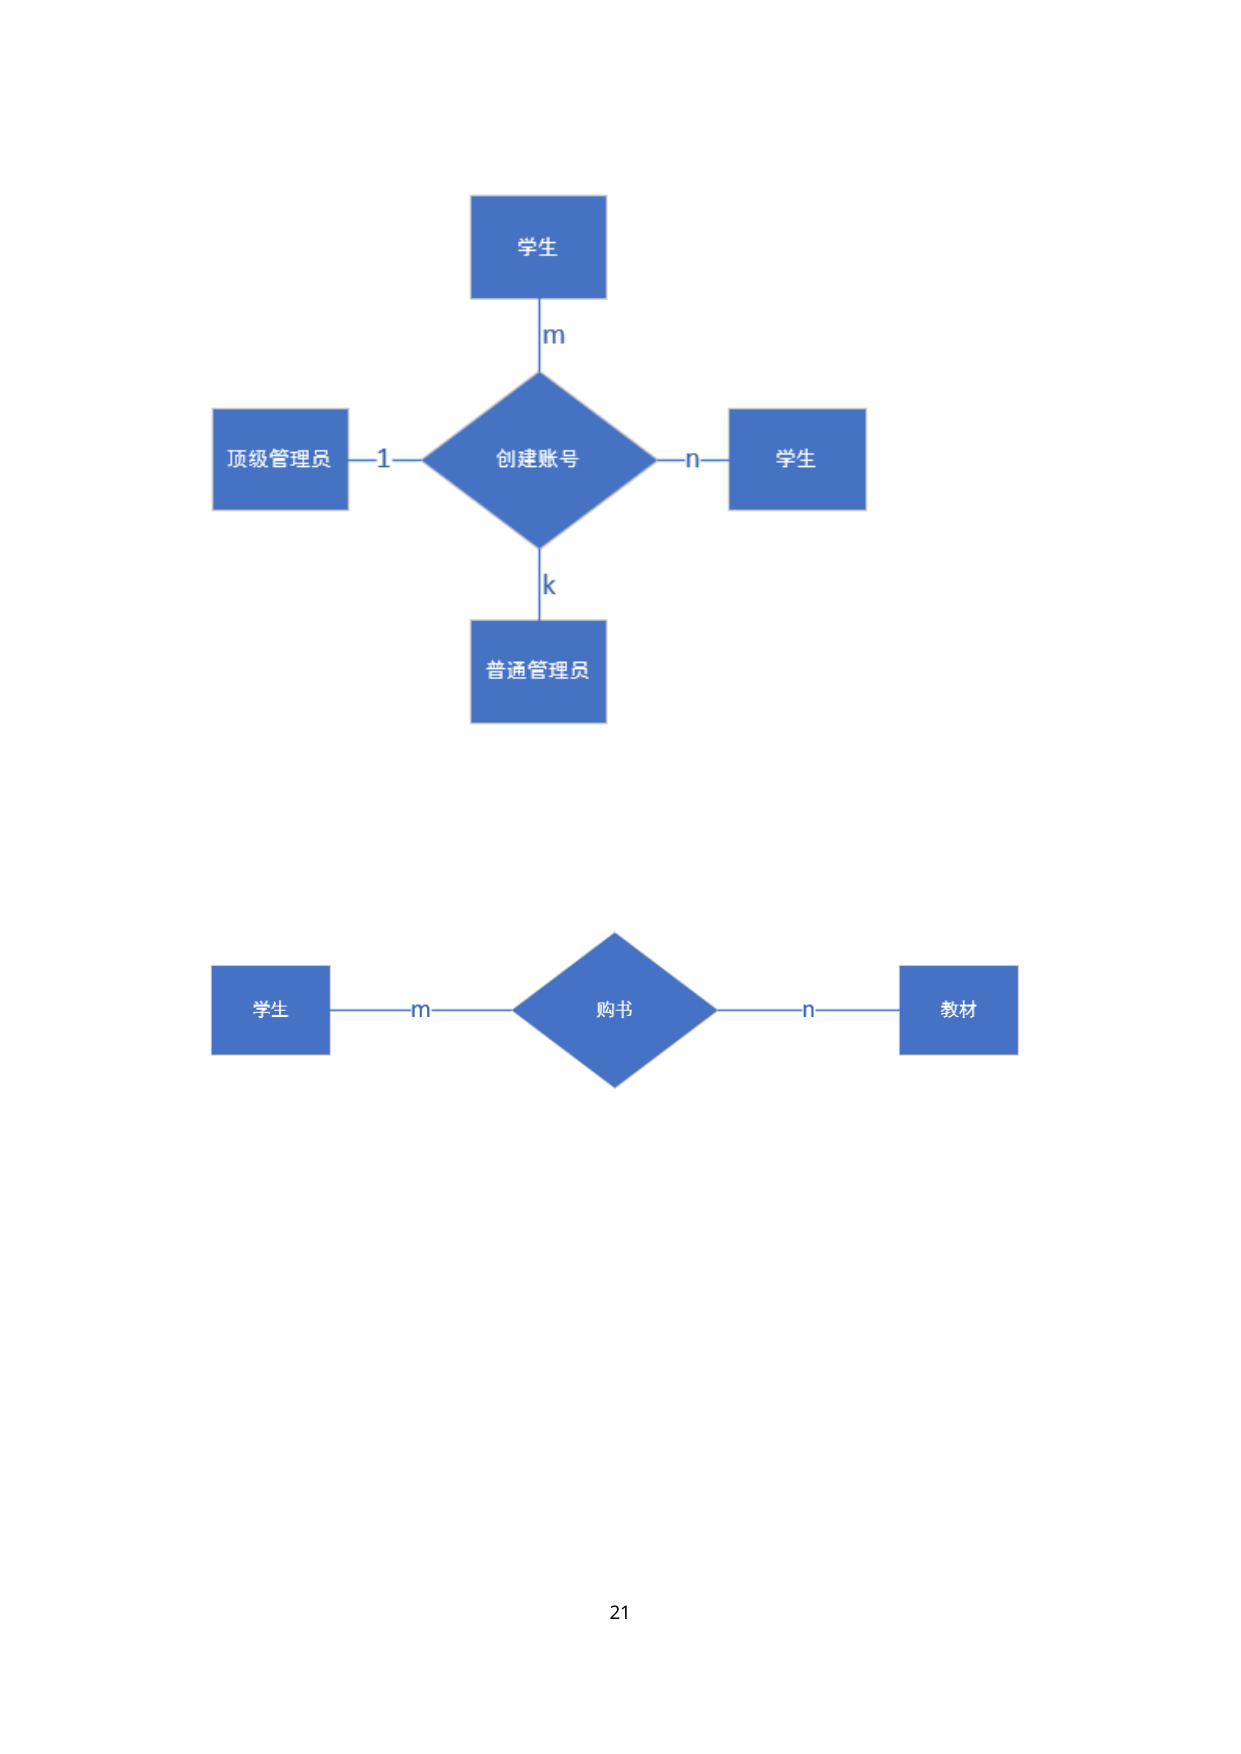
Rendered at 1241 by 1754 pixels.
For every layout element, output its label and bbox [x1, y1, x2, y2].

picture [187, 891, 1053, 1116]
picture [187, 159, 894, 748]
